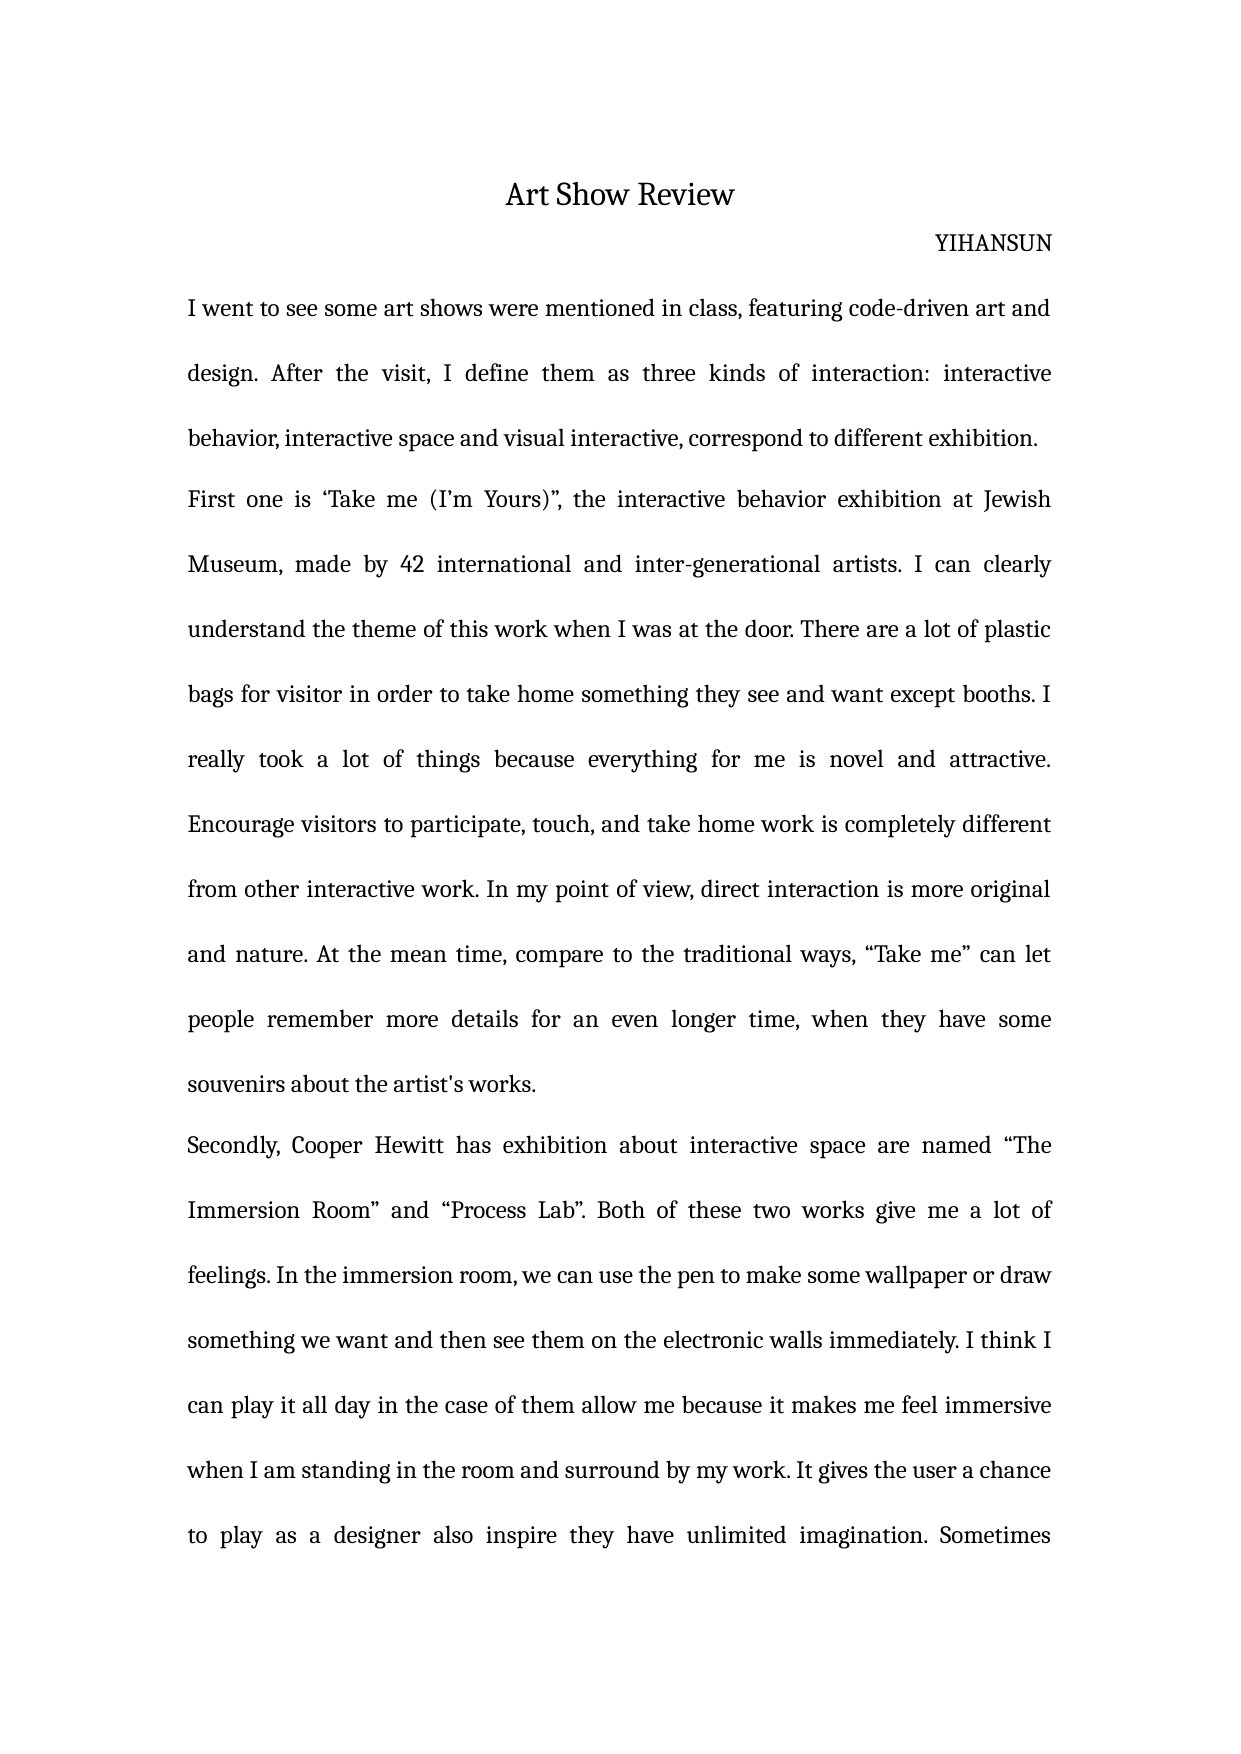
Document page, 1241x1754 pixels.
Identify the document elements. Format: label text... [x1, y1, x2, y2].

text I went to see some art shows were mentioned in class, featuring code-driven art and design. After the visit, I define them as three kinds of interaction: interactive behavior, interactive space and visual interactive, correspond to different exhibition. [187, 292, 1053, 454]
text First one is ‘Take me (I’m Yours)”, the interactive behavior exhibition at Jewish Museum, made by 42 international and inter-generational artists. I can clearly understand the theme of this work when I was at the door. There are a lot of plastic bags for visitor in order to take home something they see and want except booths. I really took a lot of things because everything for me is novel and attractive. Encourage visitors to participate, touch, and take home work is completely different from other interactive work. In my point of view, direct interaction is more original and nature. At the mean time, compare to the traditional ways, “Take me” can let people remember more details for an even longer time, when they have some souvenirs about the artist's works. [187, 483, 1053, 1101]
text Art Show Review [187, 162, 1053, 227]
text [187, 1129, 1053, 1552]
text YIHANSUN [187, 227, 1053, 259]
